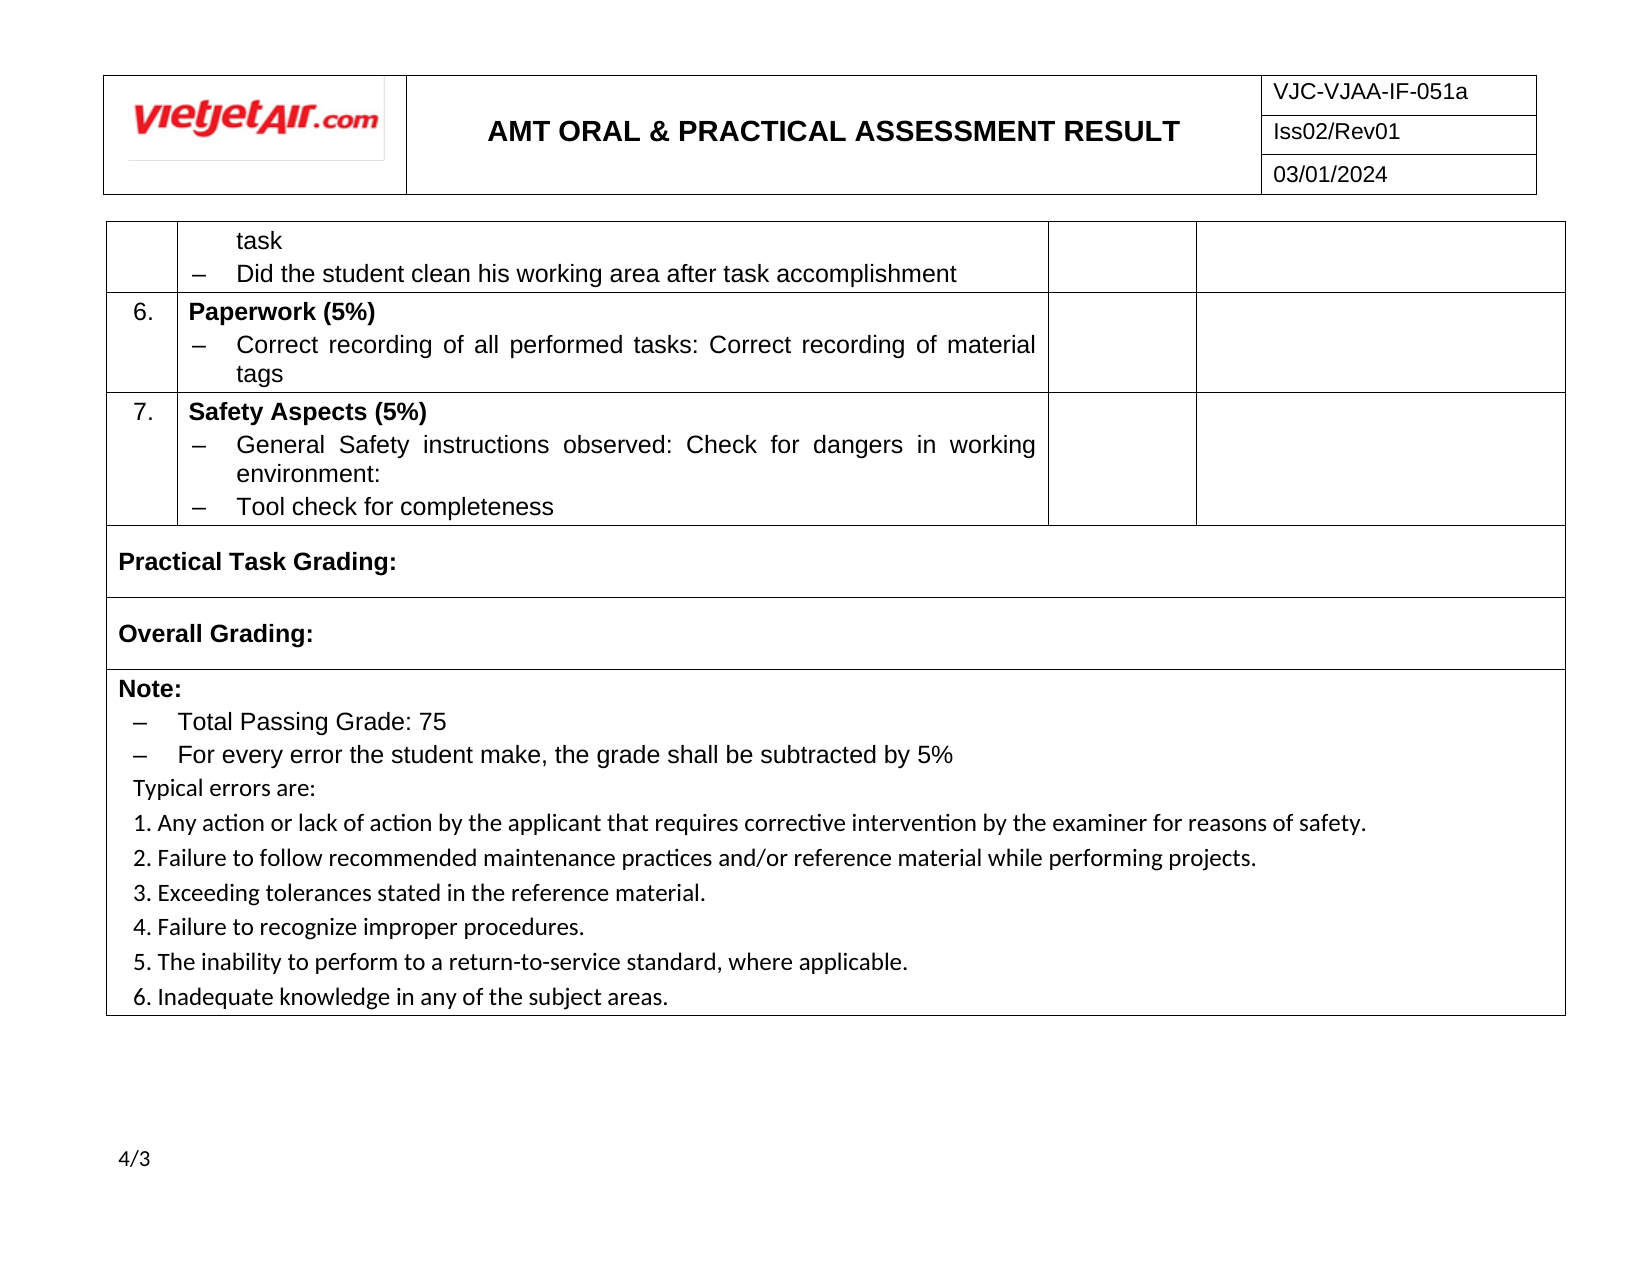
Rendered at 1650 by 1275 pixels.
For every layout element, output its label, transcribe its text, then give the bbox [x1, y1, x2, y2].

table_cell [1197, 222, 1565, 292]
table_cell [1049, 222, 1196, 292]
table_cell Note: Total Passing Grade: 75 For every error the student make, the grade shall be subtracted by 5% Typical errors are: 1. Any action or lack of action by the applicant that requires corrective intervention by the examiner for reasons of safety. 2. Failure to follow recommended maintenance practices and/or reference material while performing projects. 3. Exceeding tolerances stated in the reference material. 4. Failure to recognize improper procedures. 5. The inability to perform to a return-to-service standard, where applicable. 6. Inadequate knowledge in any of the subject areas. [107, 670, 1565, 1015]
table_cell [107, 293, 177, 392]
table_cell [1049, 393, 1196, 525]
table_cell Overall Grading: [107, 598, 1565, 669]
table_cell [107, 222, 177, 292]
table_cell [1049, 293, 1196, 392]
table_cell [1197, 293, 1565, 392]
table_cell [107, 393, 177, 525]
table_cell Paperwork (5%) Correct recording of all performed tasks: Correct recording of material tags [178, 293, 1048, 392]
table_cell Practical Task Grading: [107, 526, 1565, 597]
table_cell [1197, 393, 1565, 525]
table_cell Safety Aspects (5%) General Safety instructions observed: Check for dangers in working environment: Tool check for completeness [178, 393, 1048, 525]
picture [128, 76, 386, 162]
